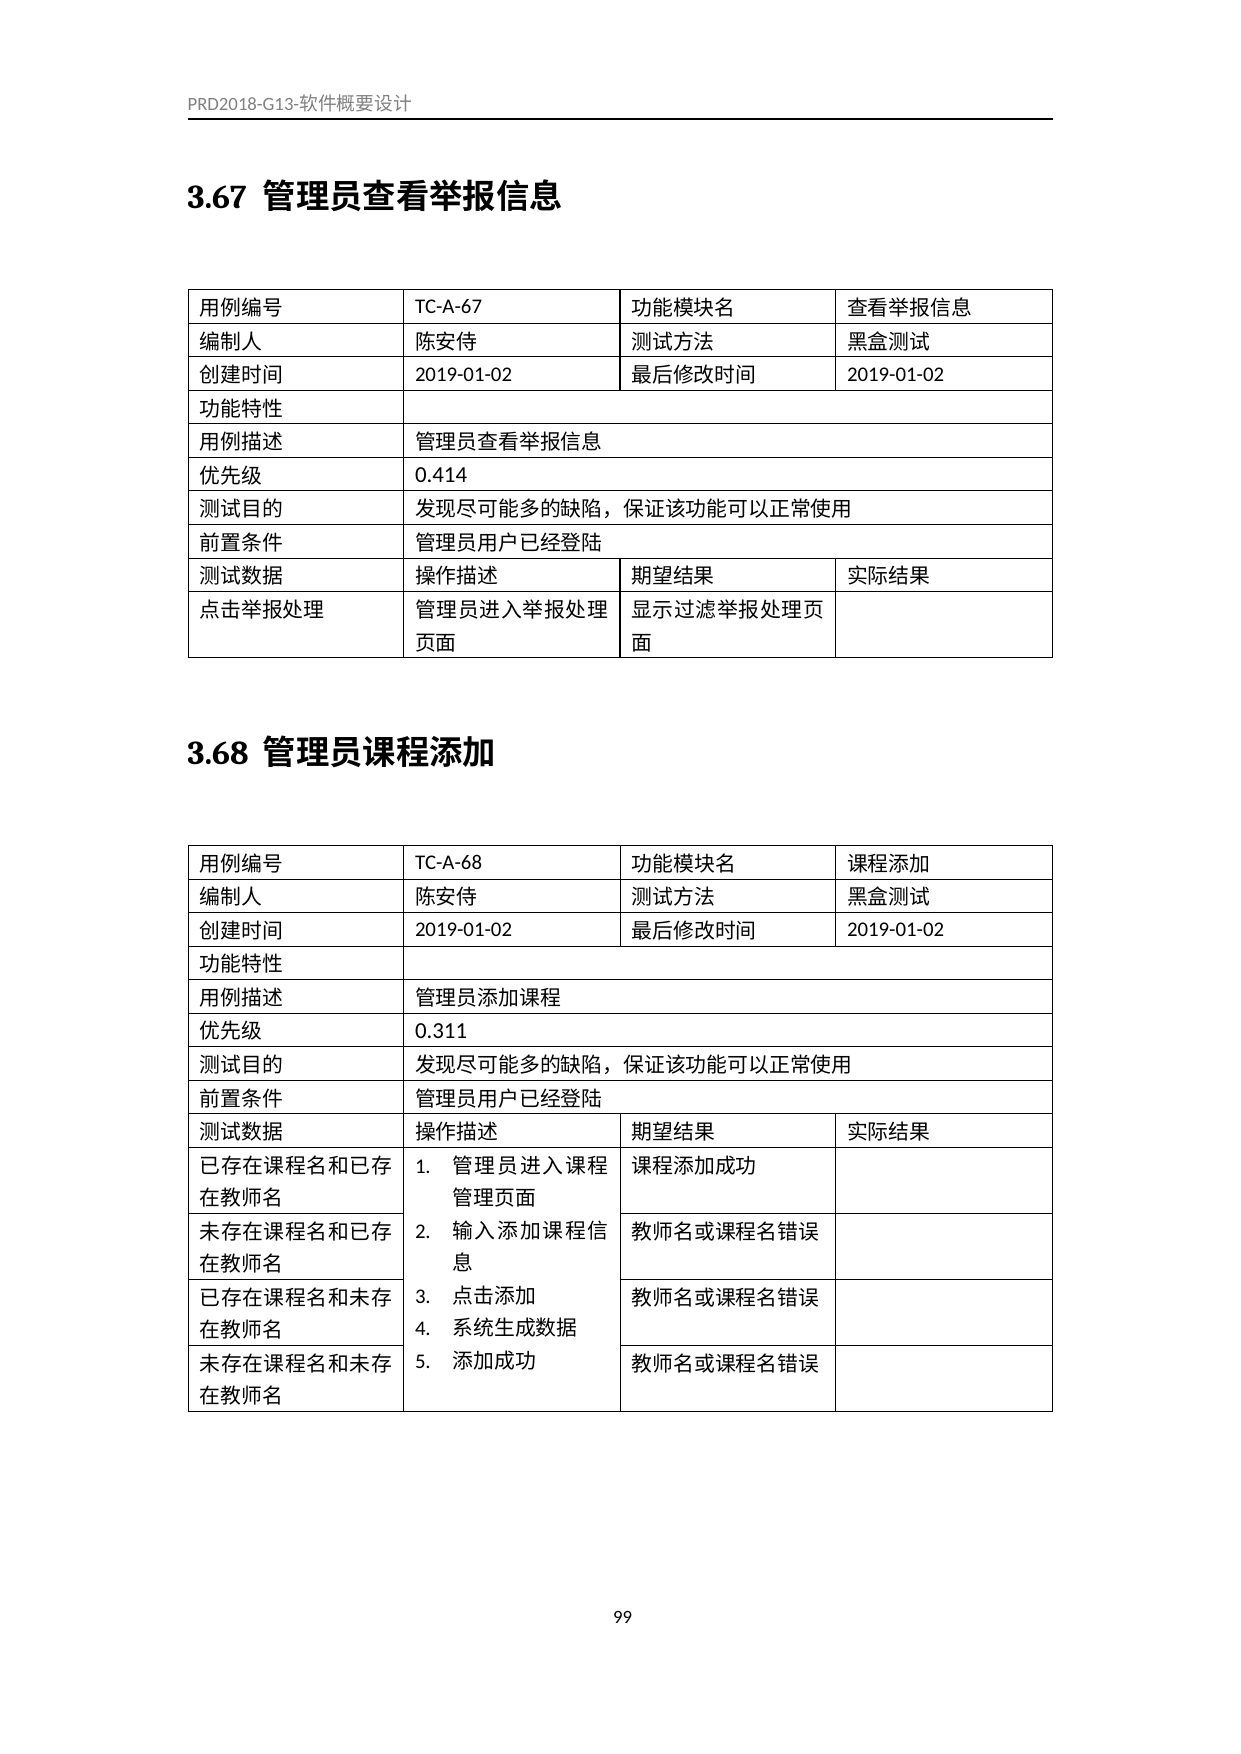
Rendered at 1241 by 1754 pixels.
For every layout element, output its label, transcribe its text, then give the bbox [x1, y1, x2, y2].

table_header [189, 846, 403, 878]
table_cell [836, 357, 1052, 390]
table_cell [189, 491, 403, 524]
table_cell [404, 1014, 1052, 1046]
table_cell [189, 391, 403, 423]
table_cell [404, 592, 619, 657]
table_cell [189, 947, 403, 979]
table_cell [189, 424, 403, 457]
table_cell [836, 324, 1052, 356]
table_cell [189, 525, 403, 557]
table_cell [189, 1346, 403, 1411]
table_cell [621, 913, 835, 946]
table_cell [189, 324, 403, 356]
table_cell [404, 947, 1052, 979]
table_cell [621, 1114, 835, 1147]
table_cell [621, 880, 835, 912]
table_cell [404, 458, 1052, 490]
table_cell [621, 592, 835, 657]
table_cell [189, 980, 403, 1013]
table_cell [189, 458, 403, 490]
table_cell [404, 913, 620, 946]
subtitle 管理员查看举报信息 [187, 162, 1053, 227]
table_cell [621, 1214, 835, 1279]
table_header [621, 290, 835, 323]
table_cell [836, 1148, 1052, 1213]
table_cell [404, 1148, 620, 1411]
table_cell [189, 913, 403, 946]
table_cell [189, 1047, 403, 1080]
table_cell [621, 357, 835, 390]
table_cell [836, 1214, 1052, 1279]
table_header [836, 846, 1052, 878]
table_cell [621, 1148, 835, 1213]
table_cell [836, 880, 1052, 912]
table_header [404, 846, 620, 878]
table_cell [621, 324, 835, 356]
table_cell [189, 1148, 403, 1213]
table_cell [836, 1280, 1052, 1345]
subtitle 管理员课程添加 [187, 718, 1053, 783]
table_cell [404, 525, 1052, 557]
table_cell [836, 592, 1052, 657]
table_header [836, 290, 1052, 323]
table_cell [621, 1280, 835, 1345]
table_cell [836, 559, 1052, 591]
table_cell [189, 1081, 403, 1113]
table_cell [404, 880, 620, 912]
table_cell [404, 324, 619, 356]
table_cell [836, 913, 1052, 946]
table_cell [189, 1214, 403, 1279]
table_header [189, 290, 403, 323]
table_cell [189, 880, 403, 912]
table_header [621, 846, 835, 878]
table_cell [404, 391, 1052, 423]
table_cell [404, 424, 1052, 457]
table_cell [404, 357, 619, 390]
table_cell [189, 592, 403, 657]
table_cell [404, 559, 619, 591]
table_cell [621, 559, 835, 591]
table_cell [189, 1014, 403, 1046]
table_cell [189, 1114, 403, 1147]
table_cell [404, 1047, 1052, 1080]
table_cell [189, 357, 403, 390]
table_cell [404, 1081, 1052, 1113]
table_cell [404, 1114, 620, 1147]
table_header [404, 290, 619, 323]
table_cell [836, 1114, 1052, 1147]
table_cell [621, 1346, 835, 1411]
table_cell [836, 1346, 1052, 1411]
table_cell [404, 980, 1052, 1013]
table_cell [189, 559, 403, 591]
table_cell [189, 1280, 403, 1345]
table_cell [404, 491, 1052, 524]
